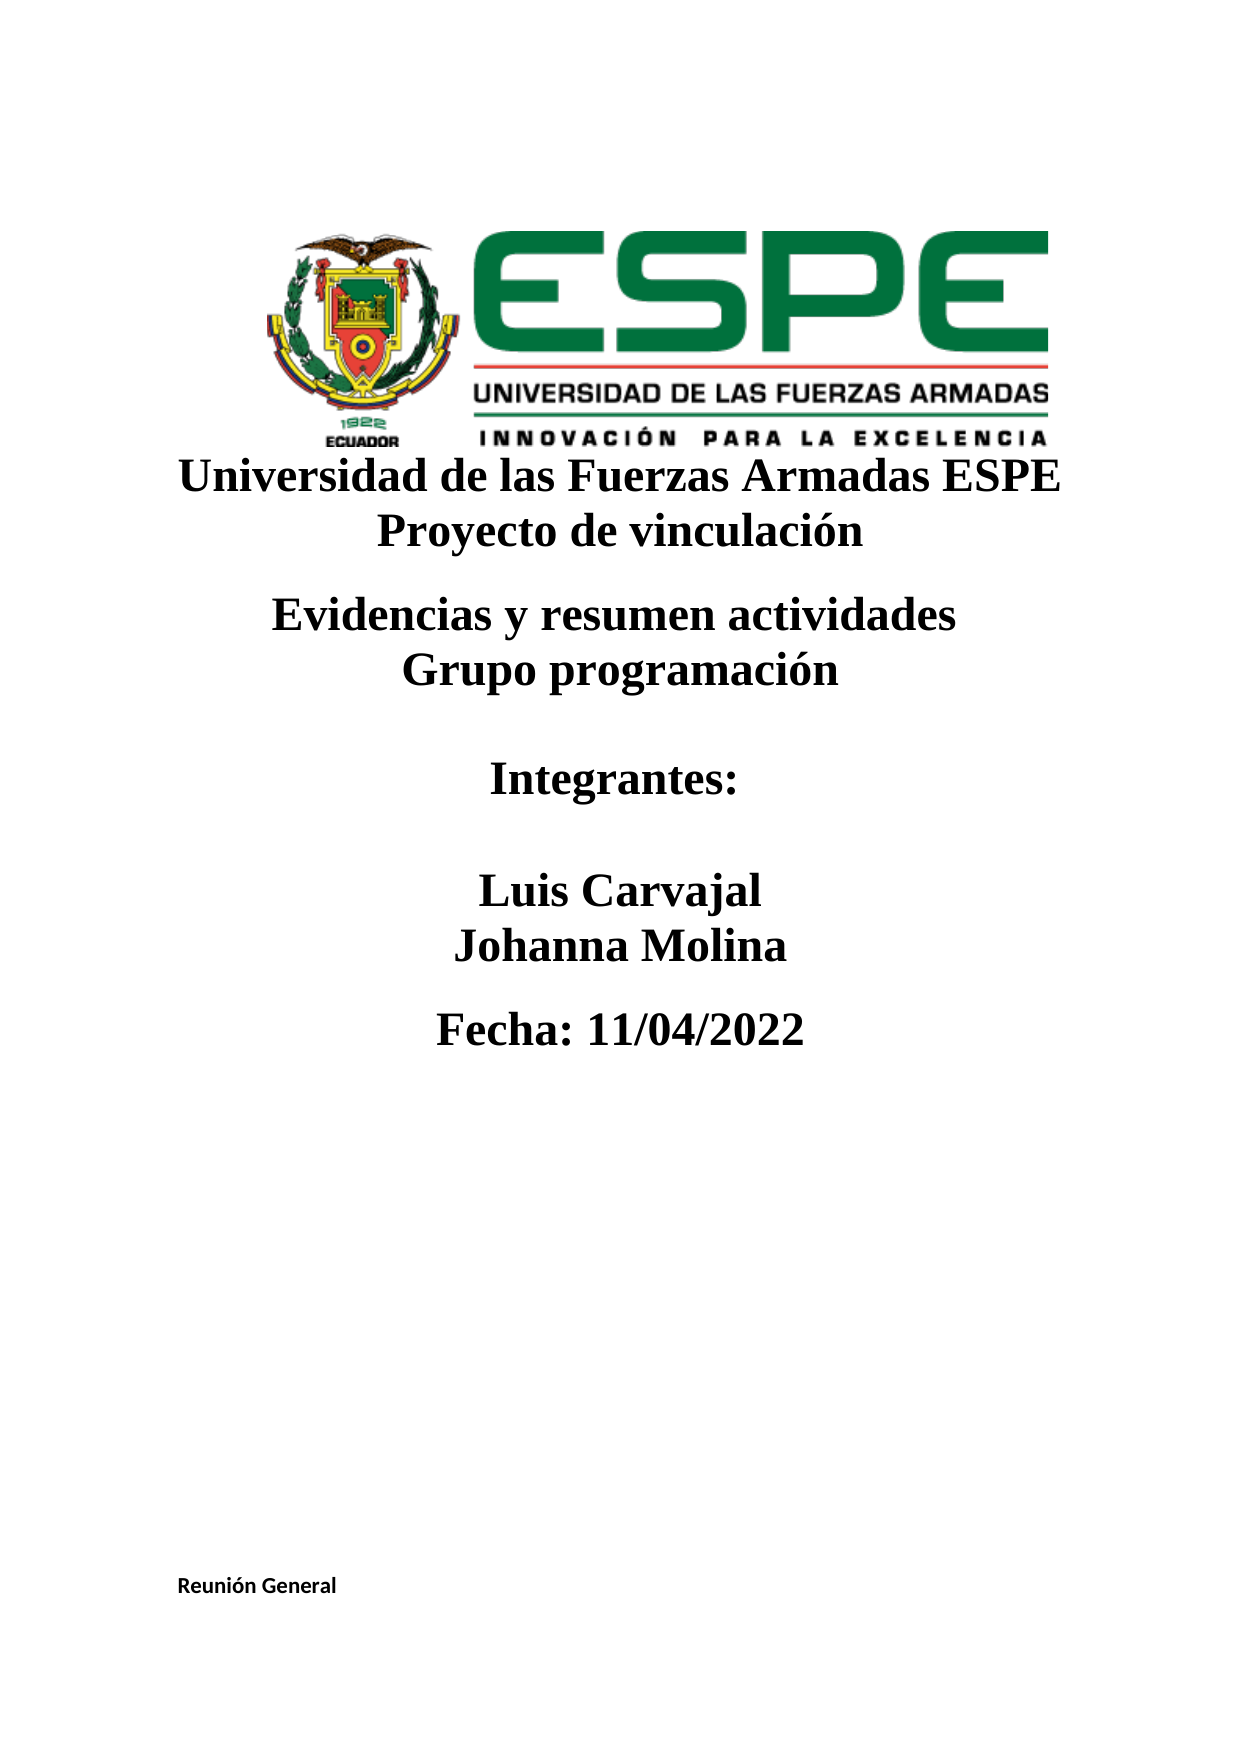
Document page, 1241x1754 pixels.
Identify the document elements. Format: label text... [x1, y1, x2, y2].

text Evidencias y resumen actividades [177, 585, 1063, 641]
text Johanna Molina [177, 917, 1063, 972]
picture [267, 231, 1049, 447]
text Reunión General [177, 1572, 1063, 1600]
text Integrantes: [177, 749, 1063, 804]
text Grupo programación [177, 641, 1063, 696]
text Proyecto de vinculación [177, 502, 1063, 557]
text Universidad de las Fuerzas Armadas ESPE [177, 446, 1063, 502]
text Luis Carvajal [177, 862, 1063, 917]
text Fecha: 11/04/2022 [177, 1001, 1063, 1056]
